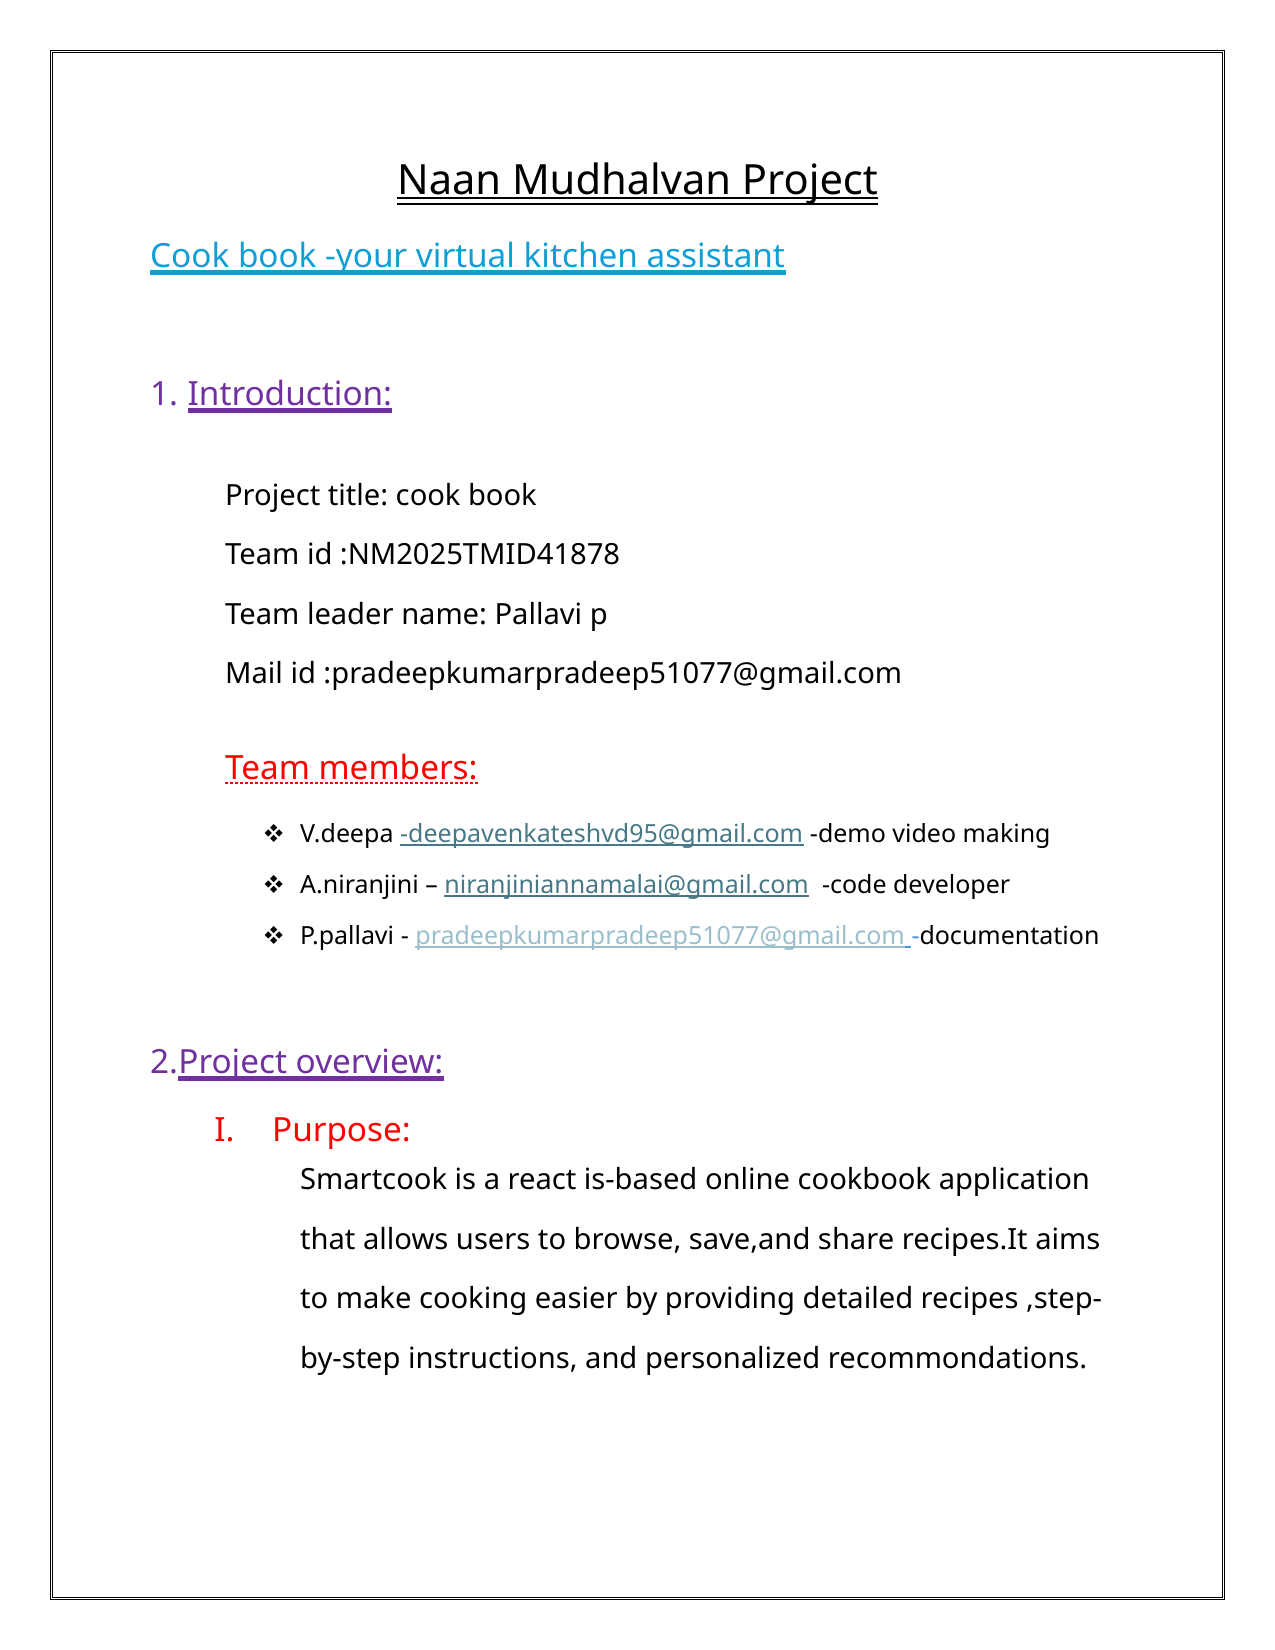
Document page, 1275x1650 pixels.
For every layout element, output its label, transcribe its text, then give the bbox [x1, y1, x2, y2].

list A.niranjini – niranjiniannamalai@gmail.com -code developer [262, 866, 1125, 901]
list Project title: cook book [225, 474, 1125, 514]
list Mail id :pradeepkumarpradeep51077@gmail.com [225, 652, 1125, 692]
list Introduction: [150, 369, 1125, 415]
list Team leader name: Pallavi p [225, 593, 1125, 633]
list Smartcook is a react is-based online cookbook application that allows users to browse, save,and share recipes.It aims to make cooking easier by providing detailed recipes ,step-by-step instructions, and personalized recommondations. [300, 1158, 1125, 1377]
list Team id :NM2025TMID41878 [225, 533, 1125, 573]
list V.deepa -deepavenkateshvd95@gmail.com -demo video making [262, 815, 1125, 849]
list Team members: [225, 744, 1125, 789]
list Purpose: [234, 1106, 1125, 1152]
text 2.Project overview: [150, 1037, 1125, 1083]
list P.pallavi - pradeepkumarpradeep51077@gmail.com -documentation [262, 917, 1125, 952]
text Cook book -your virtual kitchen assistant [150, 232, 1125, 277]
text Naan Mudhalvan Project [150, 150, 1125, 207]
